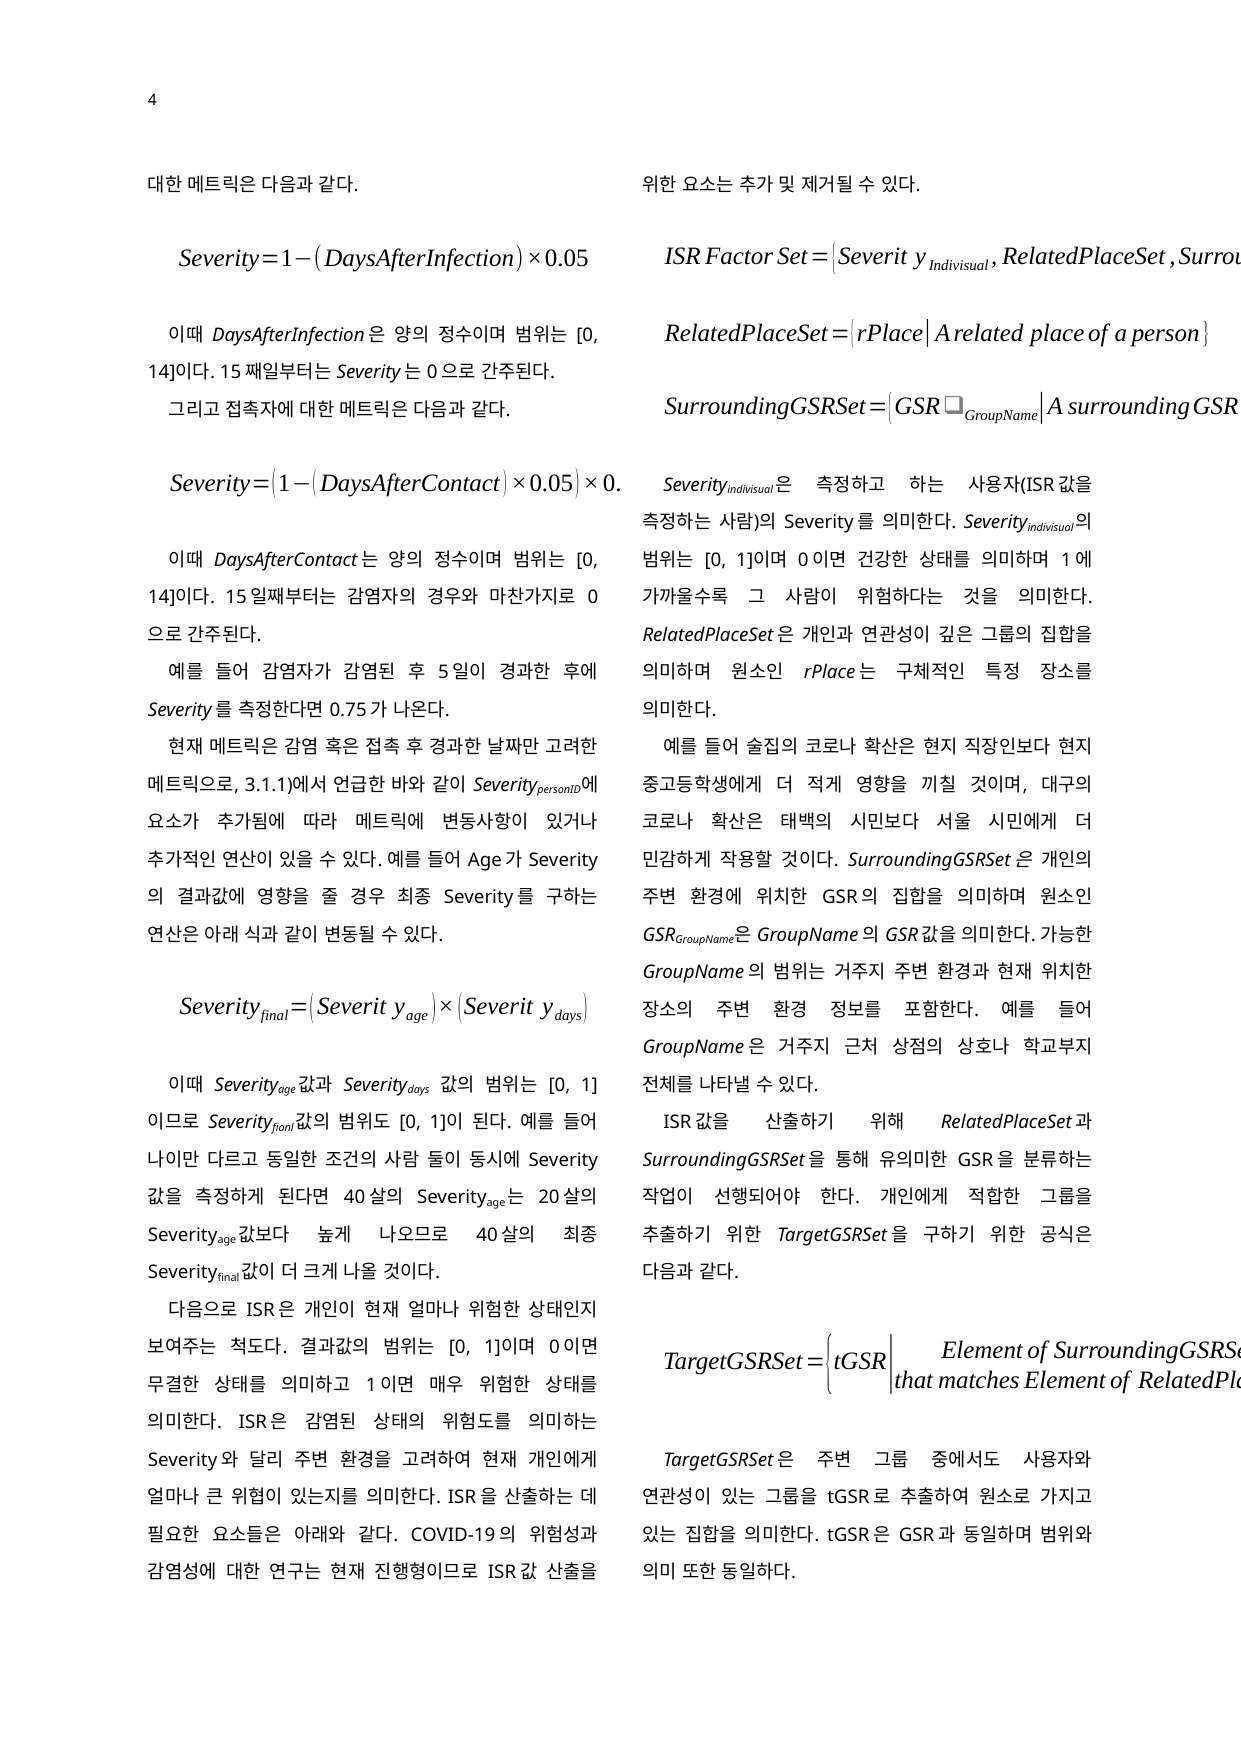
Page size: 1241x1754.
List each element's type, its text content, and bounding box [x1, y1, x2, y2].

text TargetGSRSet은 주변 그룹 중에서도 사용자와 연관성이 있는 그룹을 tGSR로 추출하여 원소로 가지고 있는 집합을 의미한다. tGSR은 GSR과 동일하며 범위와 의미 또한 동일하다. [642, 1439, 1092, 1589]
text 현재 메트릭은 감염 혹은 접촉 후 경과한 날짜만 고려한 메트릭으로, 3.1.1)에서 언급한 바와 같이 SeveritypersonID에 요소가 추가됨에 따라 메트릭에 변동사항이 있거나 추가적인 연산이 있을 수 있다. 예를 들어 Age가 Severity의 결과값에 영향을 줄 경우 최종 Severity를 구하는 연산은 아래 식과 같이 변동될 수 있다. [148, 727, 598, 952]
text 다음으로 ISR은 개인이 현재 얼마나 위험한 상태인지 보여주는 척도다. 결과값의 범위는 [0, 1]이며 0이면 무결한 상태를 의미하고 1이면 매우 위험한 상태를 의미한다. ISR은 감염된 상태의 위험도를 의미하는 Severity와 달리 주변 환경을 고려하여 현재 개인에게 얼마나 큰 위협이 있는지를 의미한다. ISR을 산출하는 데 필요한 요소들은 아래와 같다. COVID-19의 위험성과 감염성에 대한 연구는 현재 진행형이므로 ISR값 산출을 위한 요소는 추가 및 제거될 수 있다. [148, 1289, 598, 1589]
text 이때 DaysAfterInfection은 양의 정수이며 범위는 [0, 14]이다. 15째일부터는 Severity는 0으로 간주된다. [148, 314, 598, 389]
text 예를 들어 감염자가 감염된 후 5일이 경과한 후에 Severity를 측정한다면 0.75가 나온다. [148, 652, 598, 727]
text ISR값을 산출하기 위해 RelatedPlaceSet과 SurroundingGSRSet을 통해 유의미한 GSR을 분류하는 작업이 선행되어야 한다. 개인에게 적합한 그룹을 추출하기 위한 TargetGSRSet을 구하기 위한 공식은 다음과 같다. [642, 1102, 1092, 1289]
text 그리고 접촉자에 대한 메트릭은 다음과 같다. [148, 389, 598, 427]
text Severityindivisual은 측정하고 하는 사용자(ISR값을 측정하는 사람)의 Severity를 의미한다. Severityindivisual의 범위는 [0, 1]이며 0이면 건강한 상태를 의미하며 1에 가까울수록 그 사람이 위험하다는 것을 의미한다. RelatedPlaceSet은 개인과 연관성이 깊은 그룹의 집합을 의미하며 원소인 rPlace는 구체적인 특정 장소를 의미한다. [642, 464, 1092, 727]
text Severity값을 산출하는 메트릭에는 감염자에 대한 메트릭과 접촉자에 대한 메트릭이 있다. 먼저 감염자에 대한 메트릭은 다음과 같다. [148, 164, 598, 202]
text 이때 Severityage값과 Severitydays 값의 범위는 [0, 1]이므로 Severityfianl값의 범위도 [0, 1]이 된다. 예를 들어 나이만 다르고 동일한 조건의 사람 둘이 동시에 Severity값을 측정하게 된다면 40살의 Severityage는 20살의 Severityage값보다 높게 나오므로 40살의 최종 Severityfinal값이 더 크게 나올 것이다. [148, 1064, 598, 1289]
text 예를 들어 술집의 코로나 확산은 현지 직장인보다 현지 중고등학생에게 더 적게 영향을 끼칠 것이며, 대구의 코로나 확산은 태백의 시민보다 서울 시민에게 더 민감하게 작용할 것이다. SurroundingGSRSet은 개인의 주변 환경에 위치한 GSR의 집합을 의미하며 원소인 GSRGroupName은 GroupName의 GSR값을 의미한다. 가능한 GroupName의 범위는 거주지 주변 환경과 현재 위치한 장소의 주변 환경 정보를 포함한다. 예를 들어 GroupName은 거주지 근처 상점의 상호나 학교부지 전체를 나타낼 수 있다. [642, 727, 1092, 1102]
text 이때 DaysAfterContact는 양의 정수이며 범위는 [0, 14]이다. 15일째부터는 감염자의 경우와 마찬가지로 0으로 간주된다. [148, 539, 598, 652]
